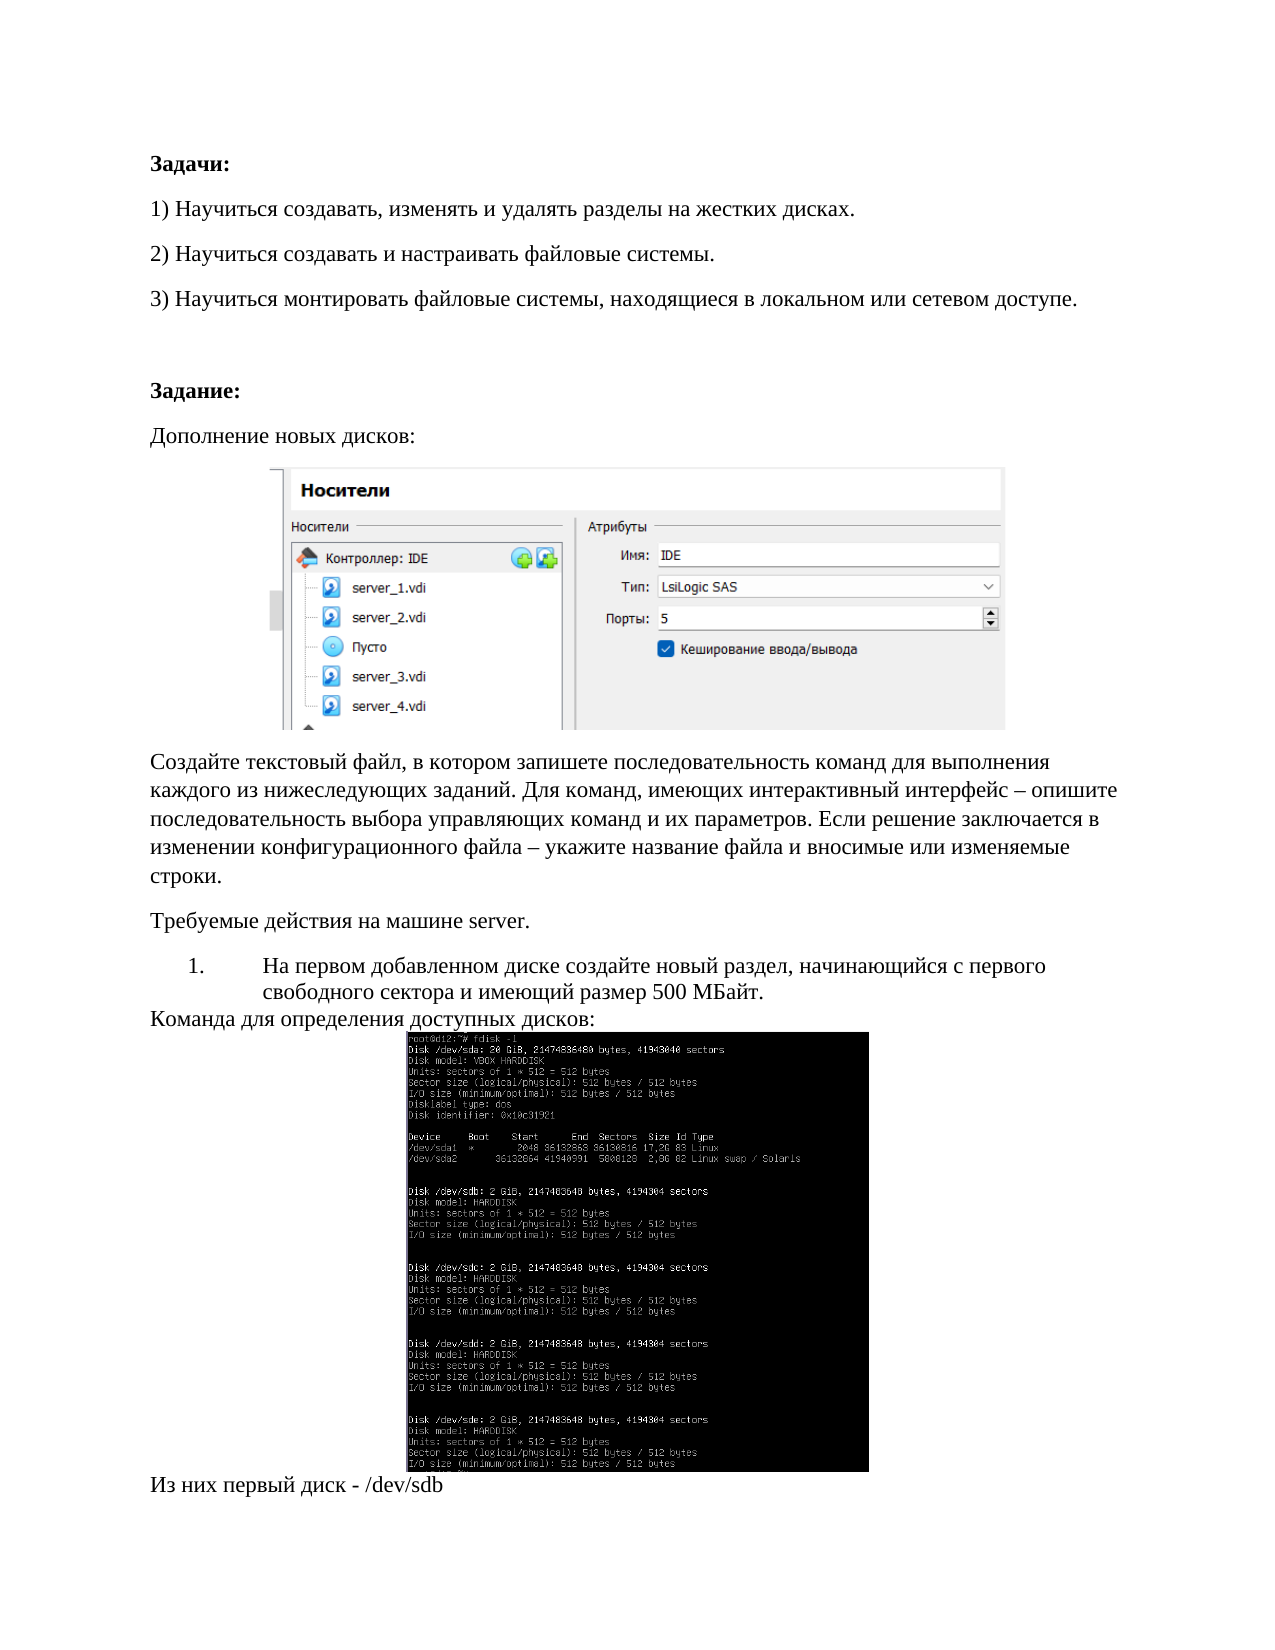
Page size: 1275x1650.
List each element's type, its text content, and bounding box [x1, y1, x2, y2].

text Задание: [150, 377, 1125, 404]
text 1) Научиться создавать, изменять и удалять разделы на жестких дисках. [150, 195, 1125, 221]
picture [269, 467, 1006, 730]
picture [406, 1031, 869, 1472]
text Дополнение новых дисков: [150, 422, 1125, 449]
text Из них первый диск - /dev/sdb [150, 1471, 1125, 1498]
text Создайте текстовый файл, в котором запишете последовательность команд для выполнения каждого из нижеследующих заданий. Для команд, имеющих интерактивный интерфейс – опишите последовательность выбора управляющих команд и их параметров. Если решение заключается в изменении конфигурационного файла – укажите название файла и вносимые или изменяемые строки. [150, 748, 1125, 888]
text Задачи: [150, 150, 1125, 176]
list На первом добавленном диске создайте новый раздел, начинающийся с первого свободного сектора и имеющий размер 500 МБайт. [187, 952, 1125, 1005]
text Требуемые действия на машине server. [150, 907, 1125, 933]
text 2) Научиться создавать и настраивать файловые системы. [150, 240, 1125, 267]
text Команда для определения доступных дисков: [150, 1005, 1125, 1031]
text 3) Научиться монтировать файловые системы, находящиеся в локальном или сетевом доступе. [150, 285, 1125, 312]
